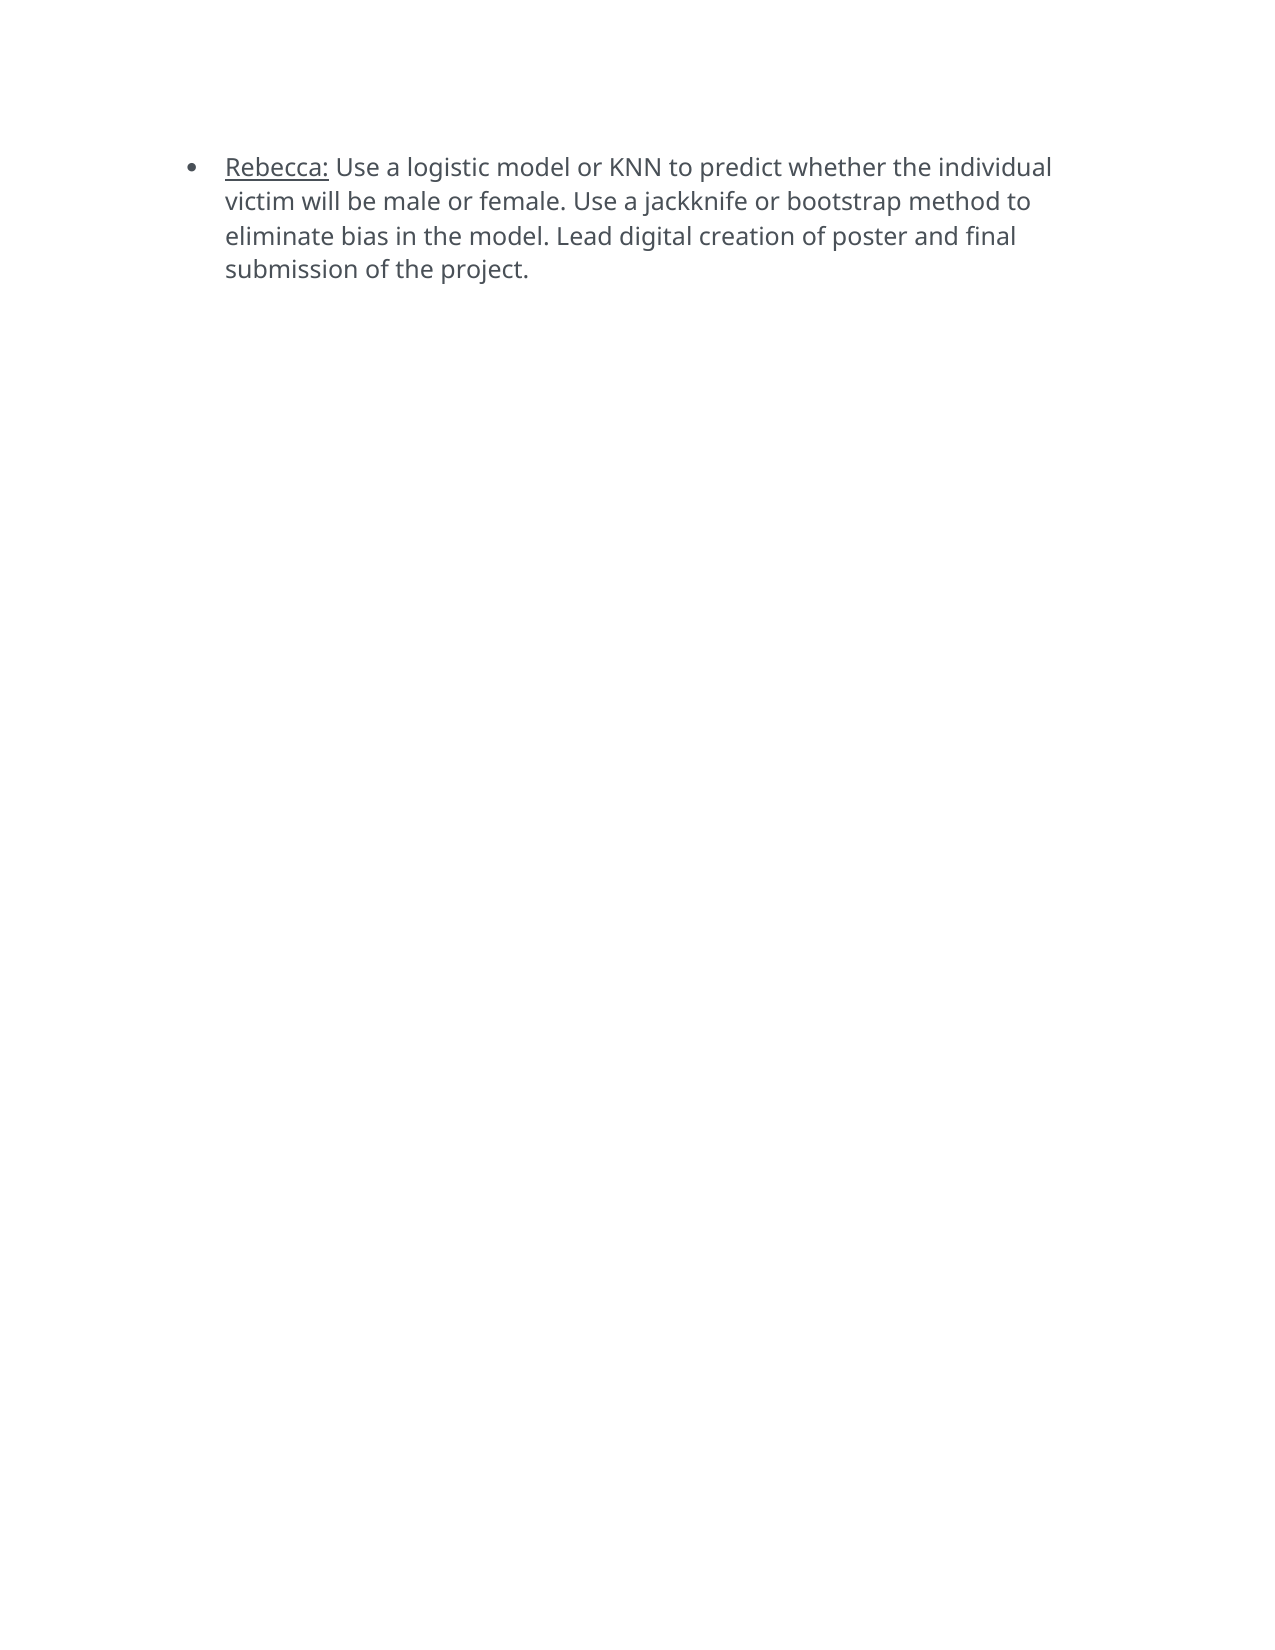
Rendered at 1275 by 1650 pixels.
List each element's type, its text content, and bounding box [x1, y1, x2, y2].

list Rebecca: Use a logistic model or KNN to predict whether the individual victim will be male or female. Use a jackknife or bootstrap method to eliminate bias in the model. Lead digital creation of poster and final submission of the project. [187, 150, 1125, 286]
